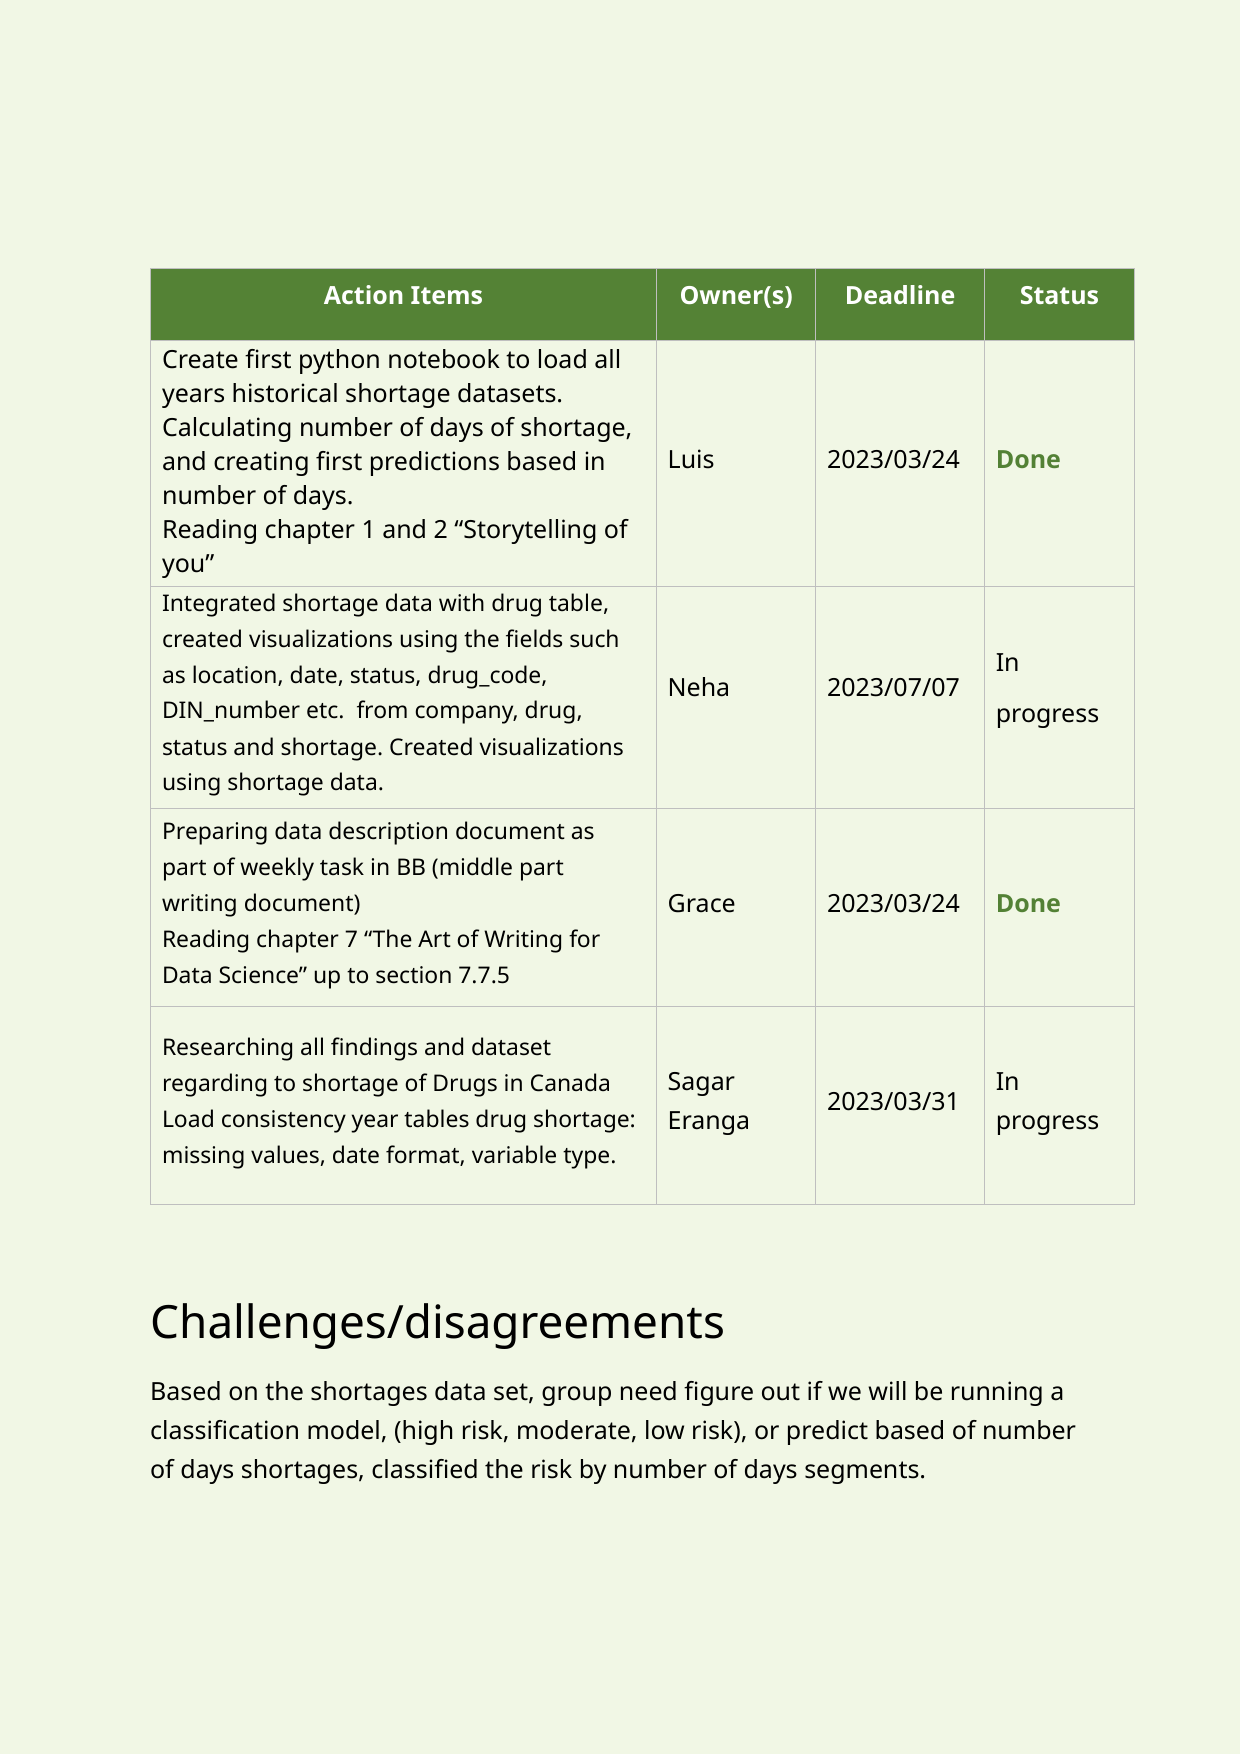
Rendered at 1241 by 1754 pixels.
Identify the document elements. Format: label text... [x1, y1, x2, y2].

table_cell Grace [657, 809, 815, 1006]
table_cell 2023/03/31 [816, 1007, 984, 1204]
table_cell Integrated shortage data with drug table, created visualizations using the fields such as location, date, status, drug_code, DIN_number etc. from company, drug, status and shortage. Created visualizations using shortage data. [151, 587, 656, 808]
table_header Owner(s) [657, 269, 815, 340]
table_cell Preparing data description document as part of weekly task in BB (middle part writing document) Reading chapter 7 “The Art of Writing for Data Science” up to section 7.7.5 [151, 809, 656, 1006]
table_cell Neha [657, 587, 815, 808]
table_header Status [985, 269, 1134, 340]
text Based on the shortages data set, group need figure out if we will be running a classification model, (high risk, moderate, low risk), or predict based of number of days shortages, classified the risk by number of days segments. [150, 1373, 1090, 1486]
table_cell 2023/07/07 [816, 587, 984, 808]
table_header Action Items [151, 269, 656, 340]
text Challenges/disagreements [150, 1289, 1090, 1352]
table_header Deadline [816, 269, 984, 340]
table_cell Done [985, 341, 1134, 586]
table_cell 2023/03/24 [816, 809, 984, 1006]
table_cell Sagar Eranga [657, 1007, 815, 1204]
table_cell Luis [657, 341, 815, 586]
table_cell Researching all findings and dataset regarding to shortage of Drugs in Canada Load consistency year tables drug shortage: missing values, date format, variable type. [151, 1007, 656, 1204]
table_cell Done [985, 809, 1134, 1006]
table_cell In progress [985, 587, 1134, 808]
table_cell In progress [985, 1007, 1134, 1204]
table_cell 2023/03/24 [816, 341, 984, 586]
table_cell Create first python notebook to load all years historical shortage datasets. Calculating number of days of shortage, and creating first predictions based in number of days. Reading chapter 1 and 2 “Storytelling of you” [151, 341, 656, 586]
